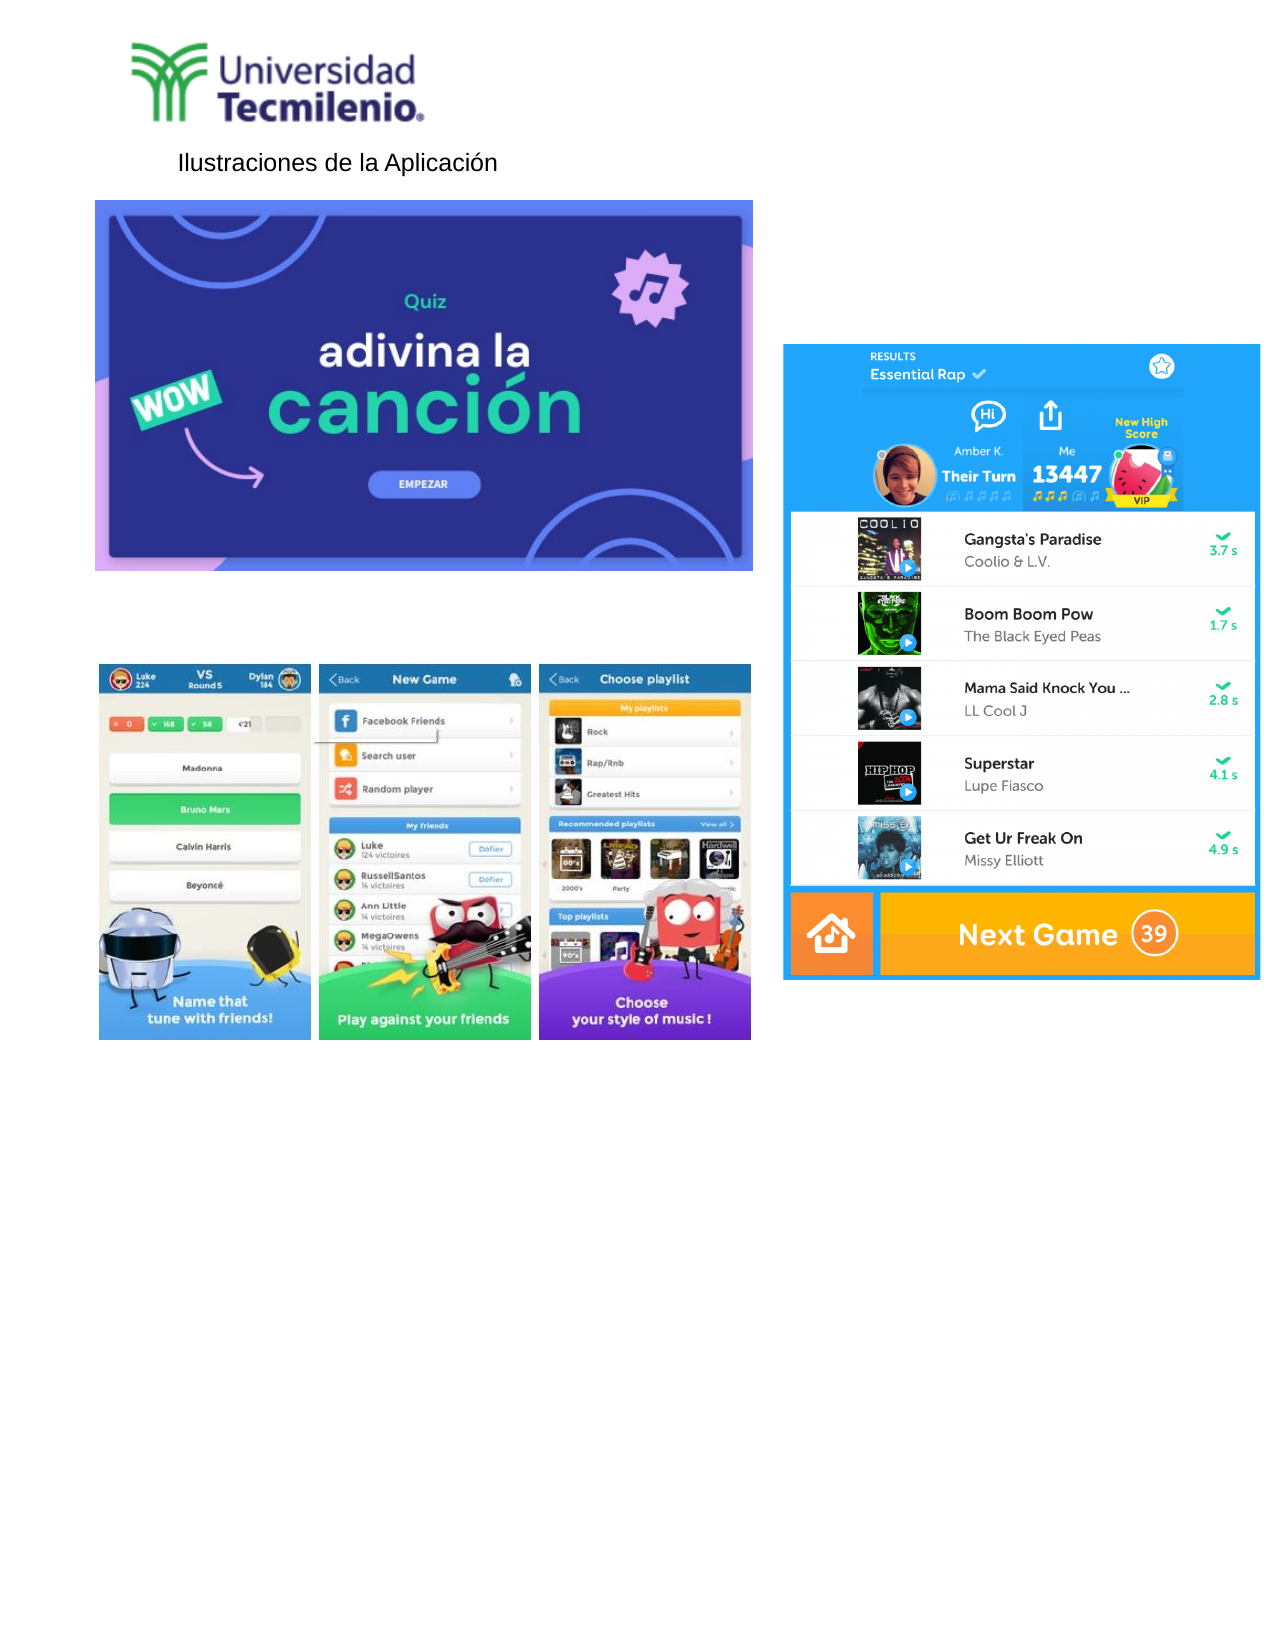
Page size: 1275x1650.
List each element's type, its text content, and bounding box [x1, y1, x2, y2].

picture [119, 28, 442, 135]
text Ilustraciones de la Aplicación [177, 148, 1098, 176]
picture [95, 200, 753, 571]
picture [94, 662, 753, 1039]
picture [783, 344, 1260, 980]
